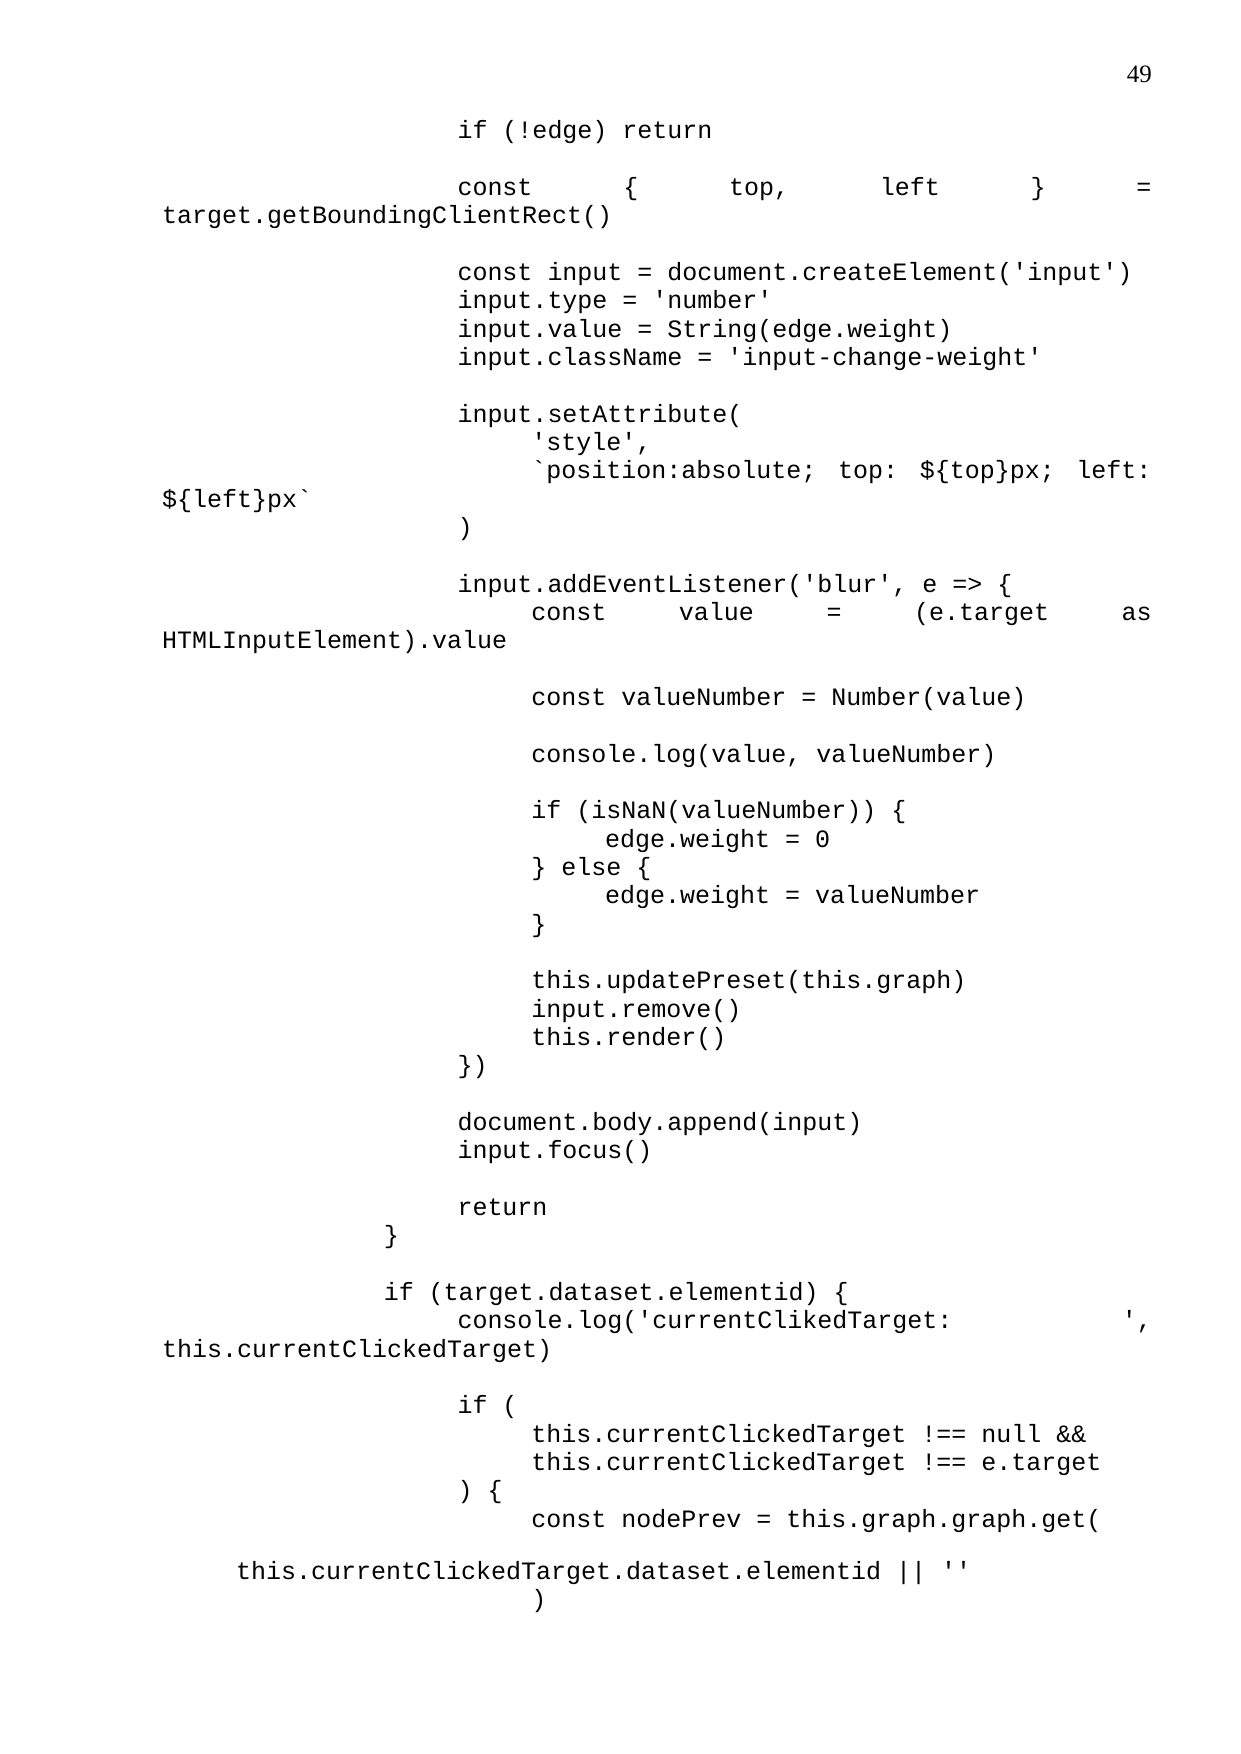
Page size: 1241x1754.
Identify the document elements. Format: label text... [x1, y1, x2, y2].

text ) { [162, 1478, 1152, 1506]
text input.focus() [162, 1138, 1152, 1166]
text edge.weight = 0 [162, 826, 1152, 855]
text this.currentClickedTarget !== e.target [162, 1450, 1152, 1478]
text return [162, 1195, 1152, 1223]
text console.log('currentClikedTarget: ', this.currentClickedTarget) [162, 1308, 1152, 1365]
text const value = (e.target as HTMLInputElement).value [162, 600, 1152, 656]
text input.setAttribute( [162, 401, 1152, 430]
text const valueNumber = Number(value) [162, 685, 1152, 713]
text if (!edge) return [162, 118, 1152, 146]
text document.body.append(input) [162, 1110, 1152, 1138]
text input.value = String(edge.weight) [162, 316, 1152, 345]
text const input = document.createElement('input') [162, 260, 1152, 288]
text ) [162, 1587, 1152, 1615]
text input.type = 'number' [162, 288, 1152, 316]
text }) [162, 1053, 1152, 1081]
text } [162, 911, 1152, 940]
text 'style', [162, 430, 1152, 458]
text if (target.dataset.elementid) { [162, 1280, 1152, 1308]
text } else { [162, 855, 1152, 883]
text } [162, 1223, 1152, 1251]
text input.remove() [162, 996, 1152, 1025]
text input.className = 'input-change-weight' [162, 345, 1152, 373]
text `position:absolute; top: ${top}px; left: ${left}px` [162, 458, 1152, 515]
text this.currentClickedTarget.dataset.elementid || '' [162, 1535, 1152, 1587]
text const { top, left } = target.getBoundingClientRect() [162, 175, 1152, 231]
text ) [162, 515, 1152, 543]
text this.updatePreset(this.graph) [162, 968, 1152, 996]
text input.addEventListener('blur', e => { [162, 571, 1152, 600]
text this.render() [162, 1025, 1152, 1053]
text const nodePrev = this.graph.graph.get( [162, 1506, 1152, 1535]
text if (isNaN(valueNumber)) { [162, 798, 1152, 826]
text edge.weight = valueNumber [162, 883, 1152, 911]
text this.currentClickedTarget !== null && [162, 1421, 1152, 1450]
text if ( [162, 1393, 1152, 1421]
text console.log(value, valueNumber) [162, 741, 1152, 770]
